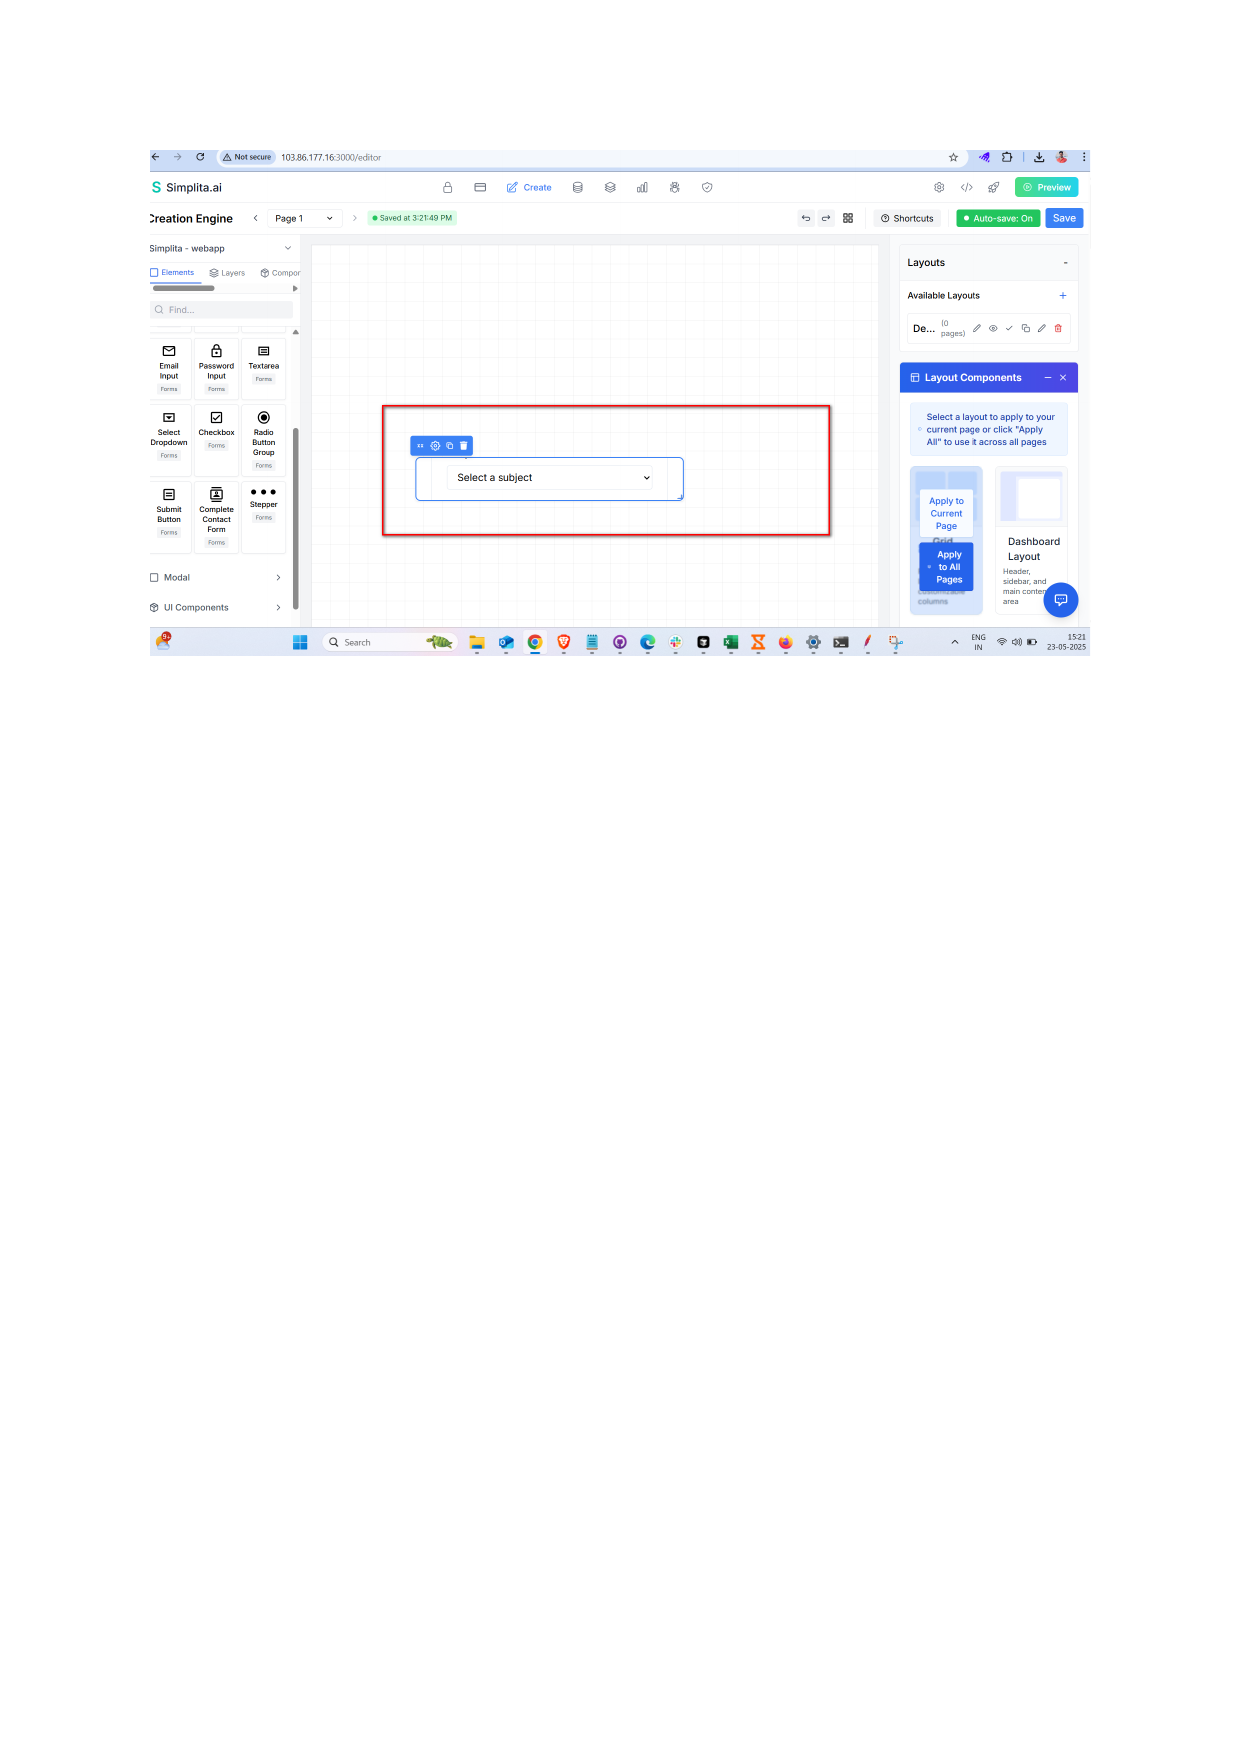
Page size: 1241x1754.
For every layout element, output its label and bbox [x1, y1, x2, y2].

picture [150, 150, 1091, 656]
